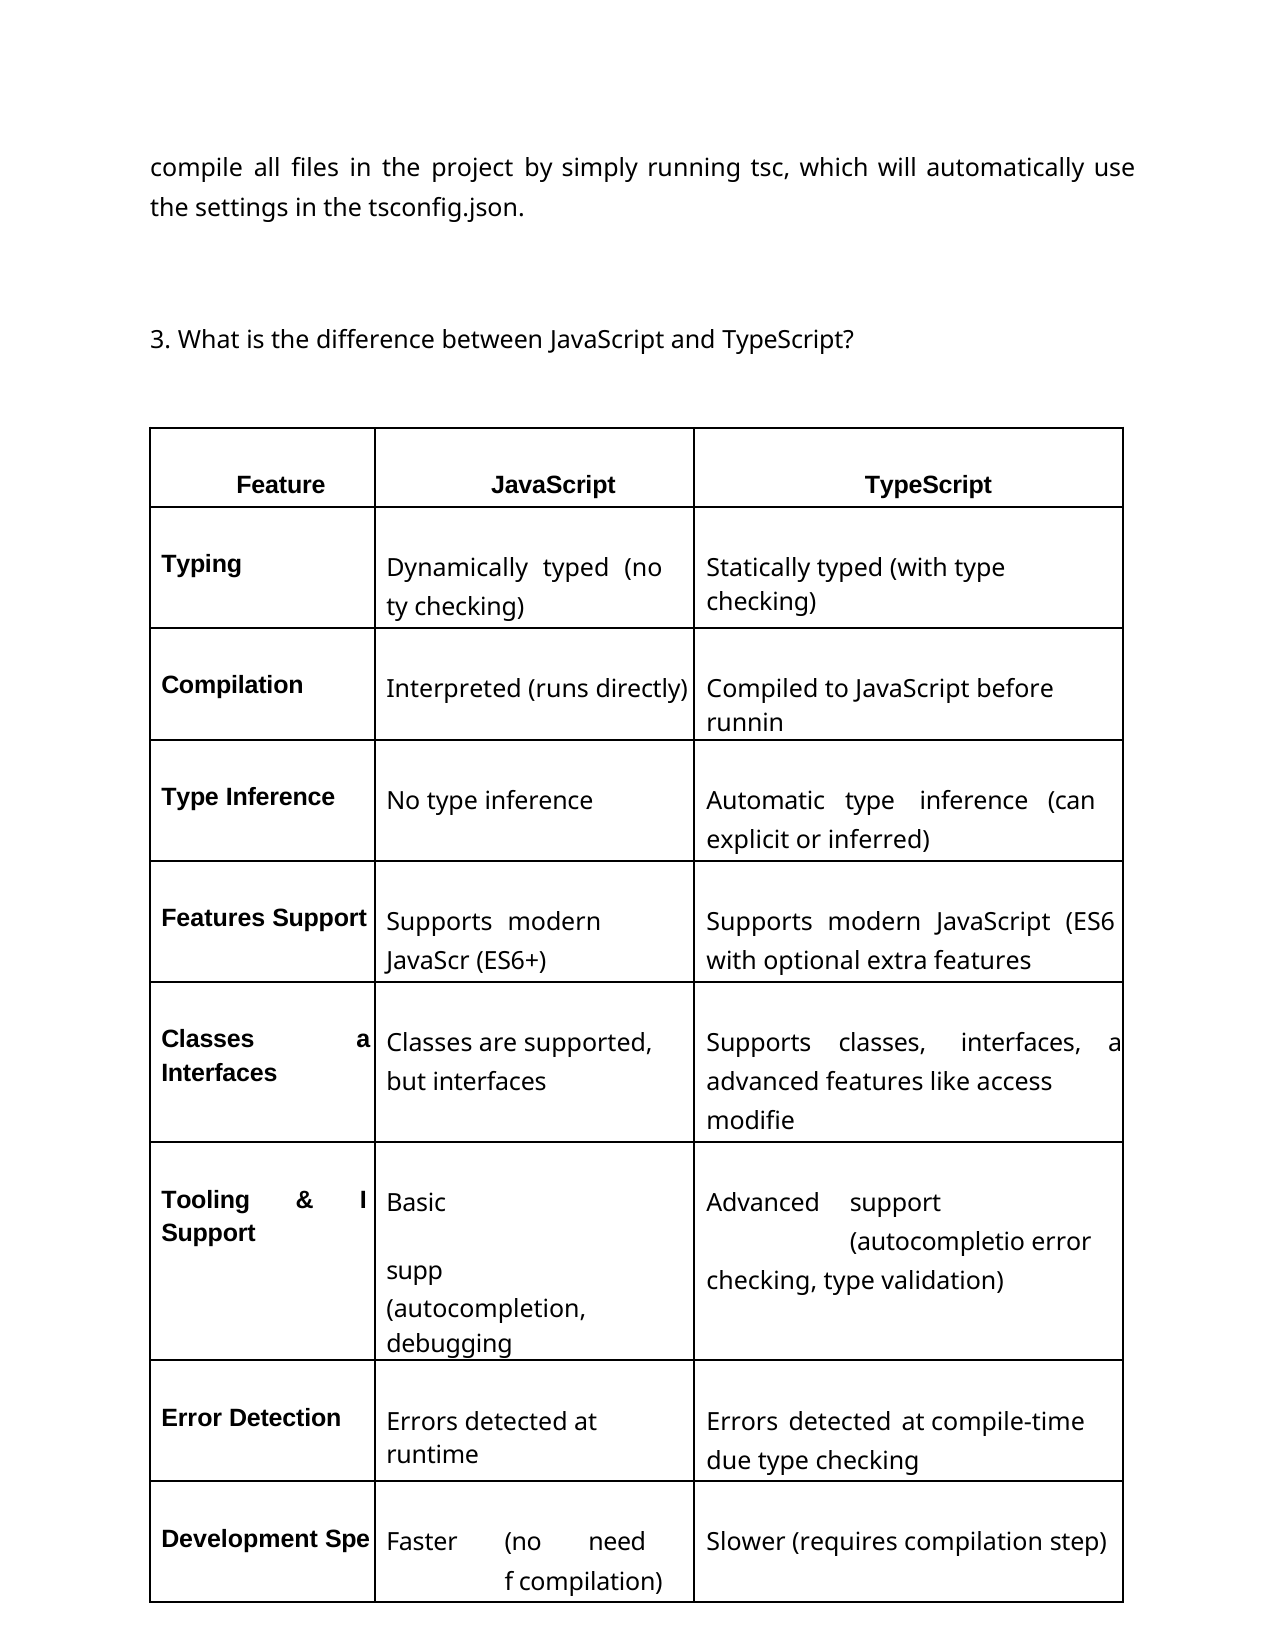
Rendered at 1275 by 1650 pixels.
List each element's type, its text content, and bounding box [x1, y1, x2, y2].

table_cell Type Inference [151, 741, 374, 859]
table_cell Typing [151, 508, 374, 627]
table_cell Tooling & I Support [151, 1143, 374, 1359]
table_cell Supports classes, interfaces, a advanced features like access modifie [695, 983, 1122, 1141]
table_cell Supports modern JavaScr (ES6+) [376, 862, 693, 981]
table_cell Compilation [151, 629, 374, 738]
table_cell Compiled to JavaScript before runnin [695, 629, 1122, 738]
table_cell Interpreted (runs directly) [376, 629, 693, 738]
table_cell Errors detected at compile-time due type checking [695, 1361, 1122, 1480]
table_cell Supports modern JavaScript (ES6 with optional extra features [695, 862, 1122, 981]
list What is the difference between JavaScript and TypeScript? [150, 322, 1162, 356]
table_cell Faster (no need f compilation) [376, 1482, 693, 1601]
table_cell Features Support [151, 862, 374, 981]
table_cell Basic supp (autocompletion, debugging [376, 1143, 693, 1359]
table_header TypeScript [695, 429, 1122, 506]
text compile all files in the project by simply running tsc, which will automatically use the settings in the tsconfig.json. [150, 150, 1162, 223]
table_cell Errors detected at runtime [376, 1361, 693, 1480]
table_cell Automatic type inference (can explicit or inferred) [695, 741, 1122, 859]
table_cell Statically typed (with type checking) [695, 508, 1122, 627]
table_cell Development Spe [151, 1482, 374, 1601]
table_cell No type inference [376, 741, 693, 859]
table_cell Classes are supported, but interfaces [376, 983, 693, 1141]
table_cell Slower (requires compilation step) [695, 1482, 1122, 1601]
table_cell Advanced support (autocompletio error checking, type validation) [695, 1143, 1122, 1359]
table_cell Dynamically typed (no ty checking) [376, 508, 693, 627]
table_cell Error Detection [151, 1361, 374, 1480]
table_cell Classes a Interfaces [151, 983, 374, 1141]
table_header JavaScript [376, 429, 693, 506]
table_header Feature [151, 429, 374, 506]
